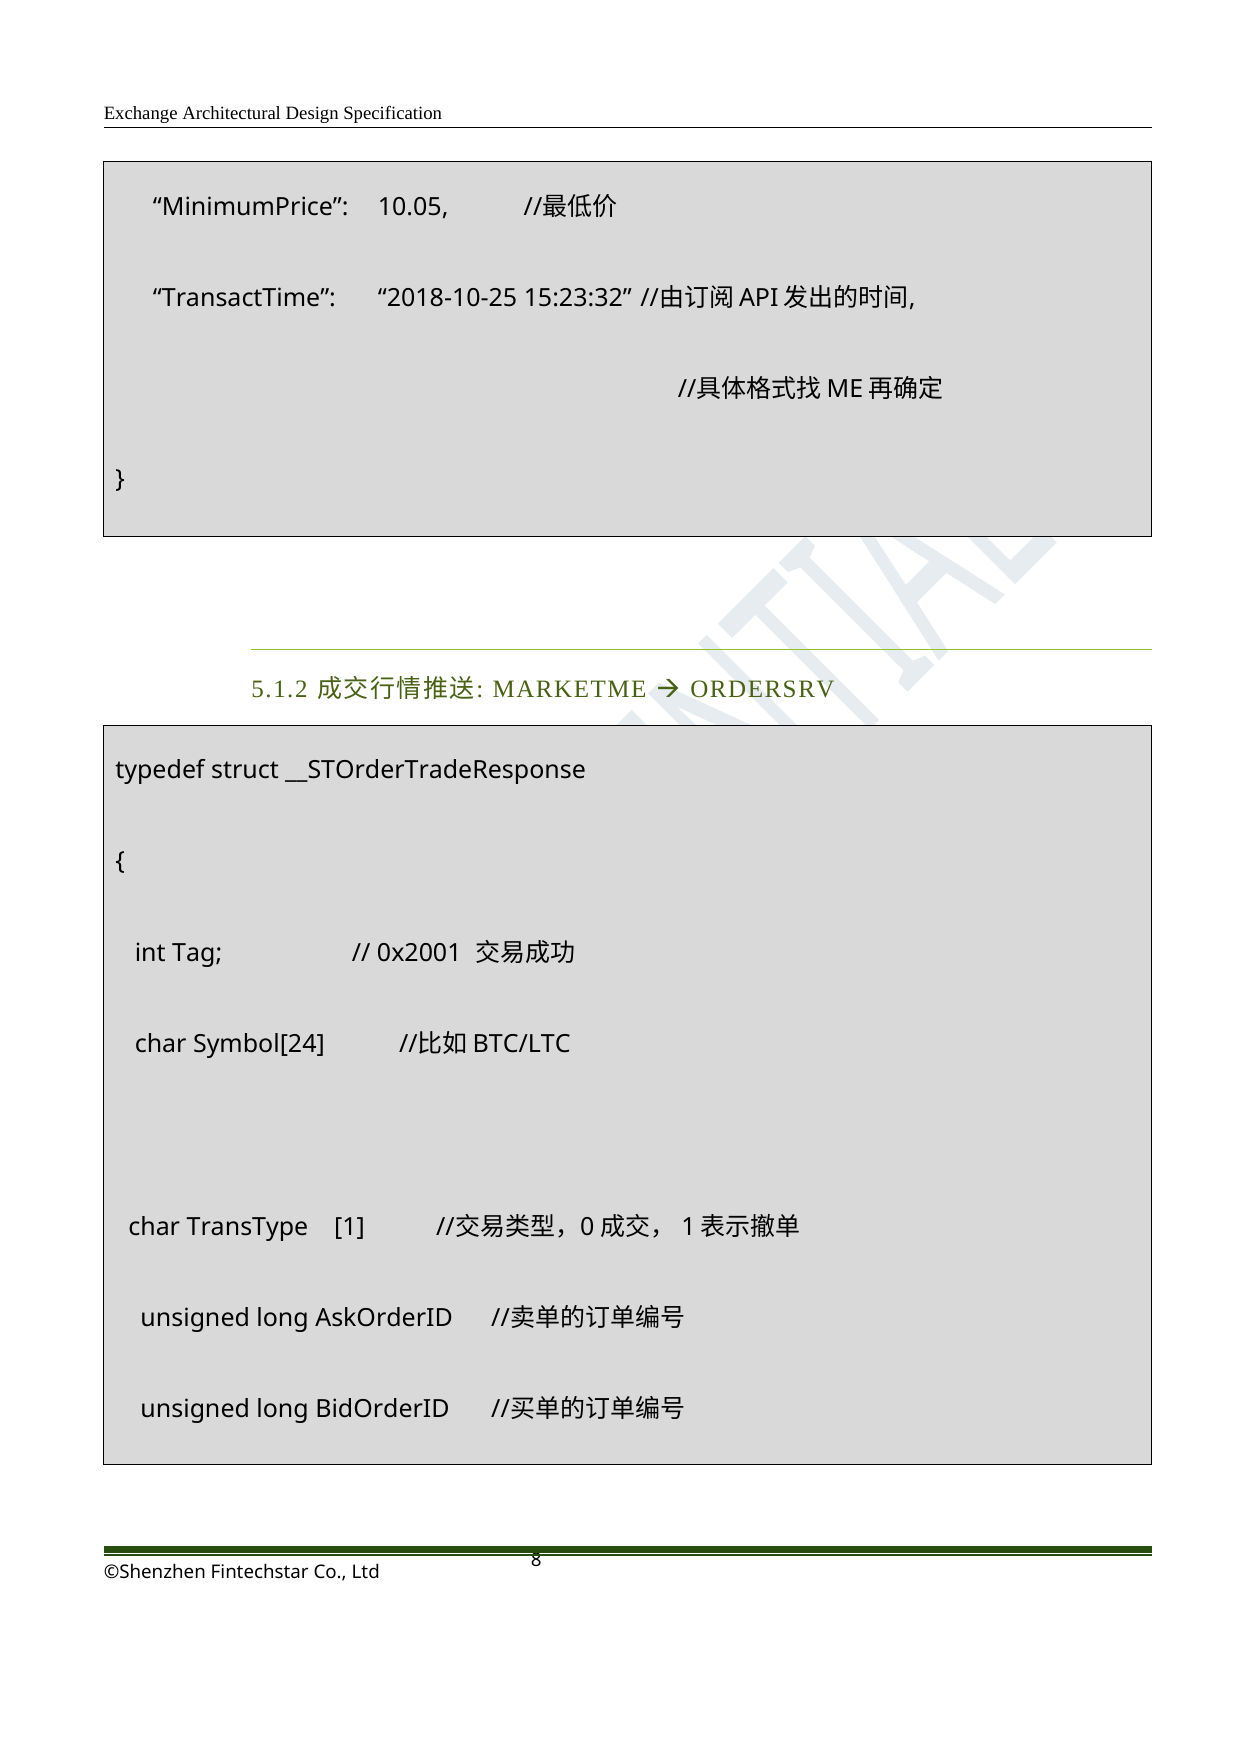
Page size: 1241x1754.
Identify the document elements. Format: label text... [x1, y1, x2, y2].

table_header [104, 726, 1151, 1464]
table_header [104, 162, 1151, 536]
subtitle 5.1.2 成交行情推送: MarketME OrderSrv [251, 650, 1152, 719]
